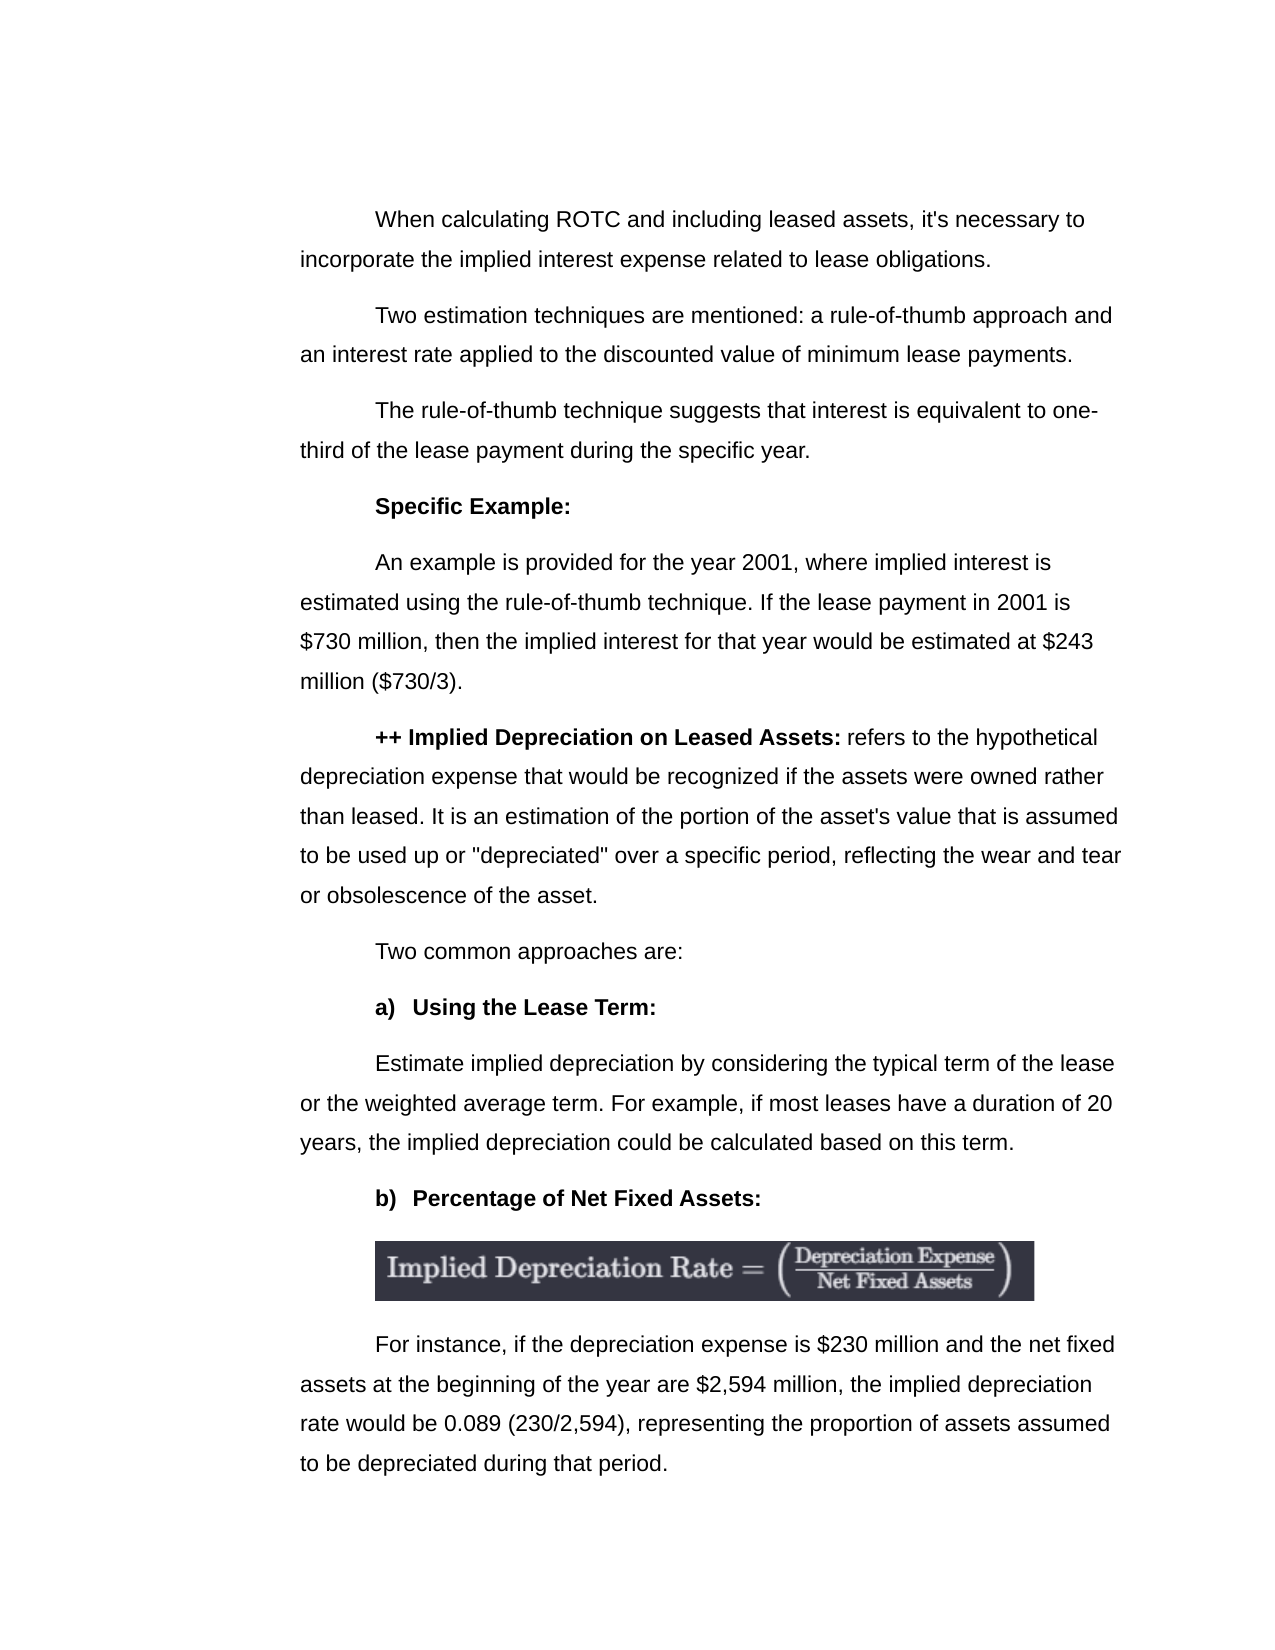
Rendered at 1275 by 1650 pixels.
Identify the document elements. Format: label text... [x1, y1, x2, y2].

text Two estimation techniques are mentioned: a rule-of-thumb approach and an interest rate applied to the discounted value of minimum lease payments. [300, 302, 1125, 368]
text Estimate implied depreciation by considering the typical term of the lease or the weighted average term. For example, if most leases have a duration of 20 years, the implied depreciation could be calculated based on this term. [300, 1050, 1125, 1155]
text ++ Implied Depreciation on Leased Assets: refers to the hypothetical depreciation expense that would be recognized if the assets were owned rather than leased. It is an estimation of the portion of the asset's value that is assumed to be used up or "depreciated" over a specific period, reflecting the wear and tear or obsolescence of the asset. [300, 724, 1125, 908]
list Using the Lease Term: [375, 994, 1125, 1020]
list Percentage of Net Fixed Assets: [375, 1185, 1125, 1212]
text For instance, if the depreciation expense is $230 million and the net fixed assets at the beginning of the year are $2,594 million, the implied depreciation rate would be 0.089 (230/2,594), representing the proportion of assets assumed to be depreciated during that period. [300, 1331, 1125, 1476]
text An example is provided for the year 2001, where implied interest is estimated using the rule-of-thumb technique. If the lease payment in 2001 is $730 million, then the implied interest for that year would be estimated at $243 million ($730/3). [300, 549, 1125, 694]
text The rule-of-thumb technique suggests that interest is equivalent to one-third of the lease payment during the specific year. [300, 397, 1125, 463]
text When calculating ROTC and including leased assets, it's necessary to incorporate the implied interest expense related to lease obligations. [300, 206, 1125, 272]
text Specific Example: [300, 493, 1125, 519]
text Two common approaches are: [300, 938, 1125, 964]
picture [375, 1241, 1035, 1301]
